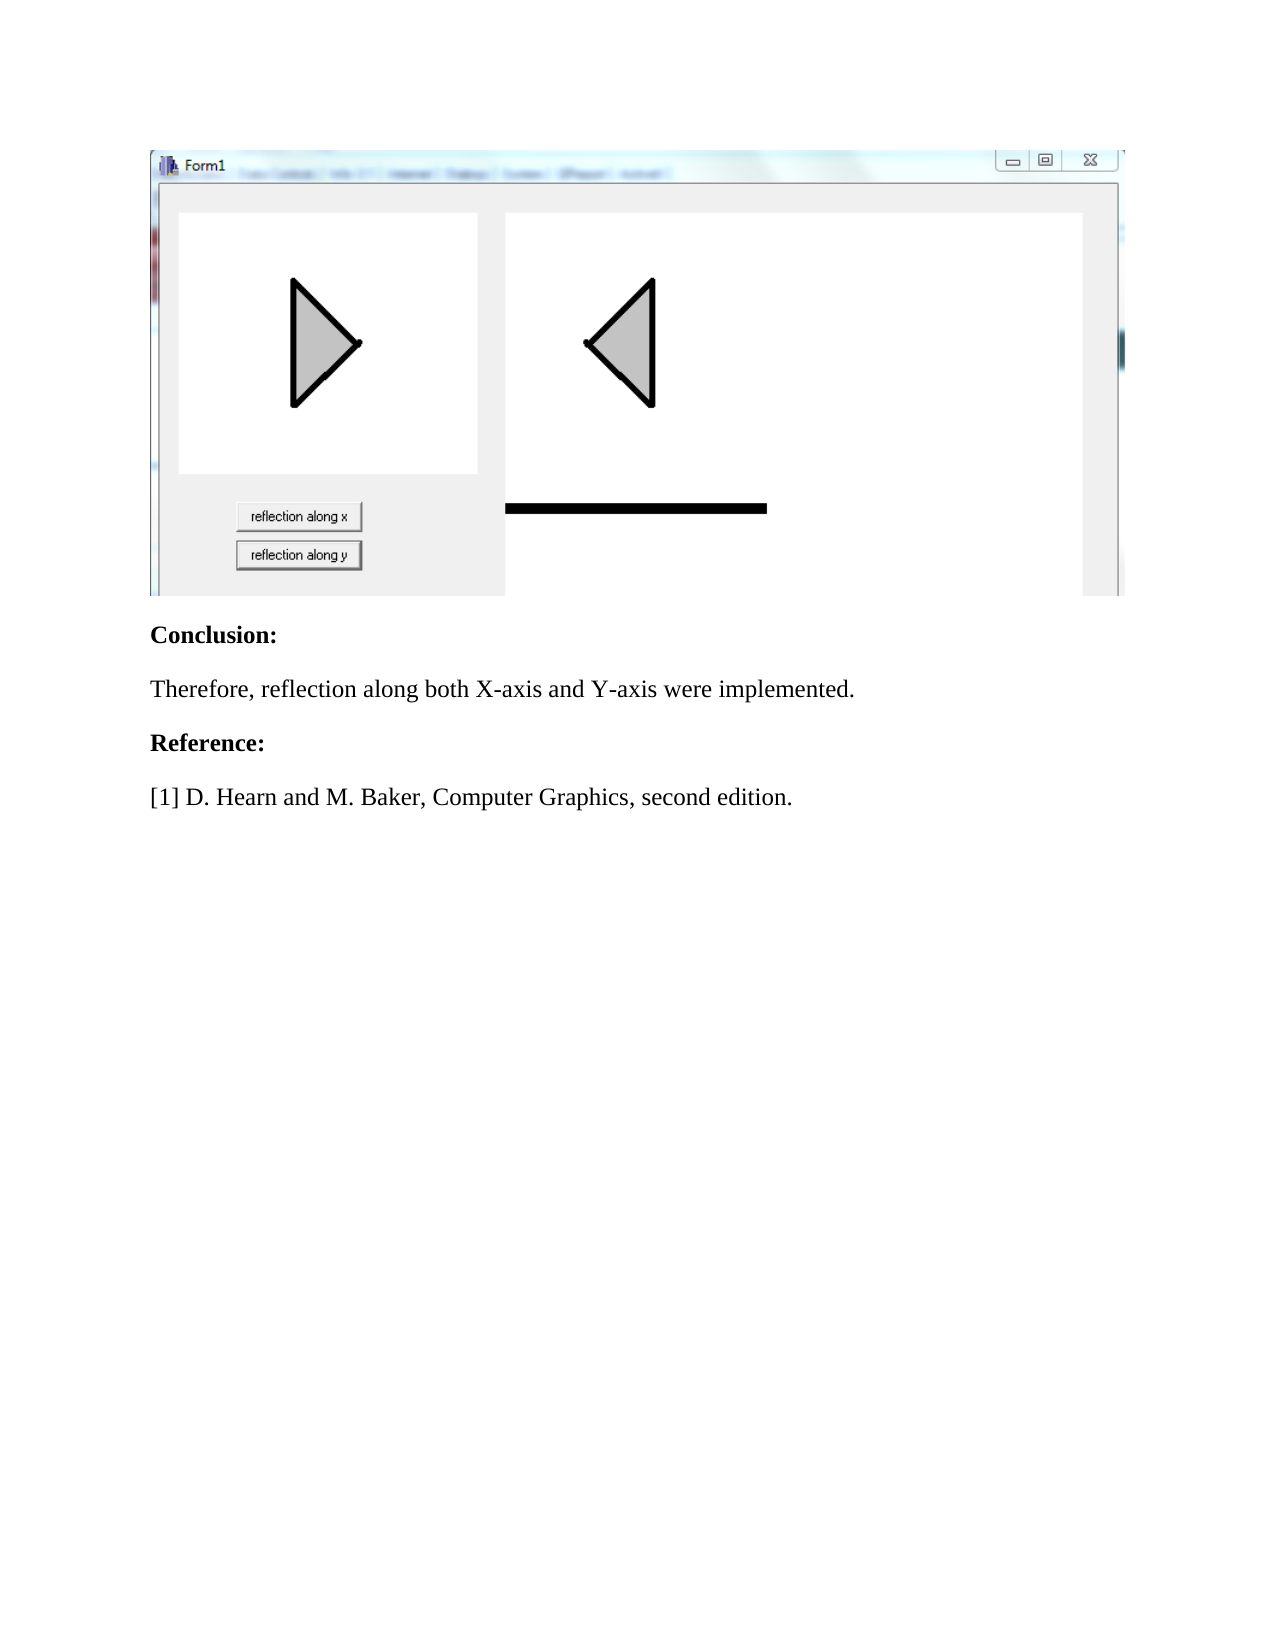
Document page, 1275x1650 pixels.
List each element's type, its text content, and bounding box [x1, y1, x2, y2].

text [1] D. Hearn and M. Baker, Computer Graphics, second edition. [150, 782, 1125, 811]
text Therefore, reflection along both X-axis and Y-axis were implemented. [150, 674, 1125, 703]
text Conclusion: [150, 620, 1125, 649]
picture [150, 150, 1125, 596]
text Reference: [150, 728, 1125, 757]
